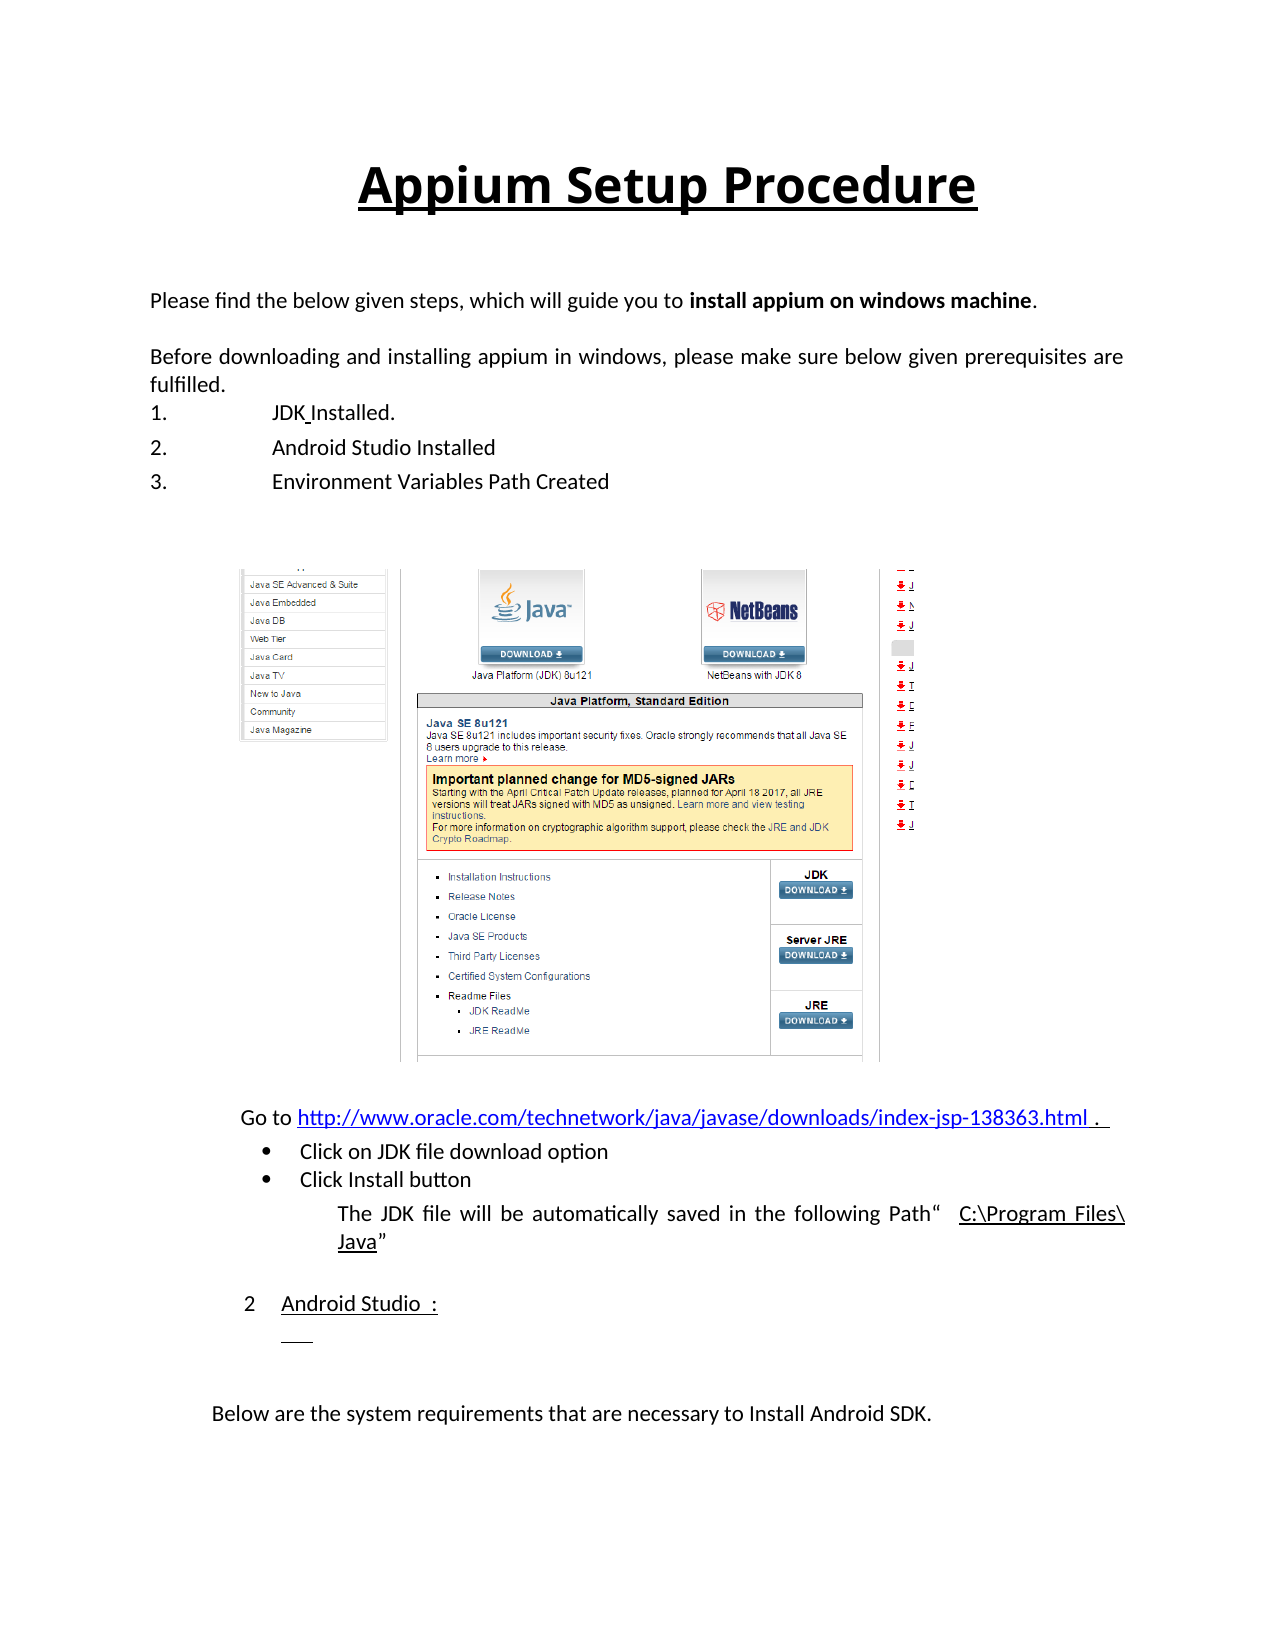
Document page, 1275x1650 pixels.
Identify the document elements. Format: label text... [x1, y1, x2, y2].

list Click on JDK file download option [262, 1137, 1125, 1165]
text Below are the system requirements that are necessary to Install Android SDK. [150, 1399, 1125, 1457]
list JDK Installed. [150, 398, 1125, 426]
text Go to http://www.oracle.com/technetwork/java/javase/downloads/index-jsp-138363.html . [225, 1103, 1125, 1131]
list Android Studio Installed [150, 433, 1125, 461]
list Click Install button [262, 1165, 1125, 1193]
text Appium Setup Procedure [150, 150, 1125, 218]
picture [225, 569, 914, 1062]
text Please find the below given steps, which will guide you to install appium on windows machine. [150, 286, 1125, 314]
text Before downloading and installing appium in windows, please make sure below given prerequisites are fulfilled. [150, 342, 1125, 398]
list Android Studio : [244, 1289, 1125, 1317]
text The JDK file will be automatically saved in the following Path“ C:\Program Files\Java” [337, 1199, 1125, 1255]
list Environment Variables Path Created [150, 467, 1125, 495]
